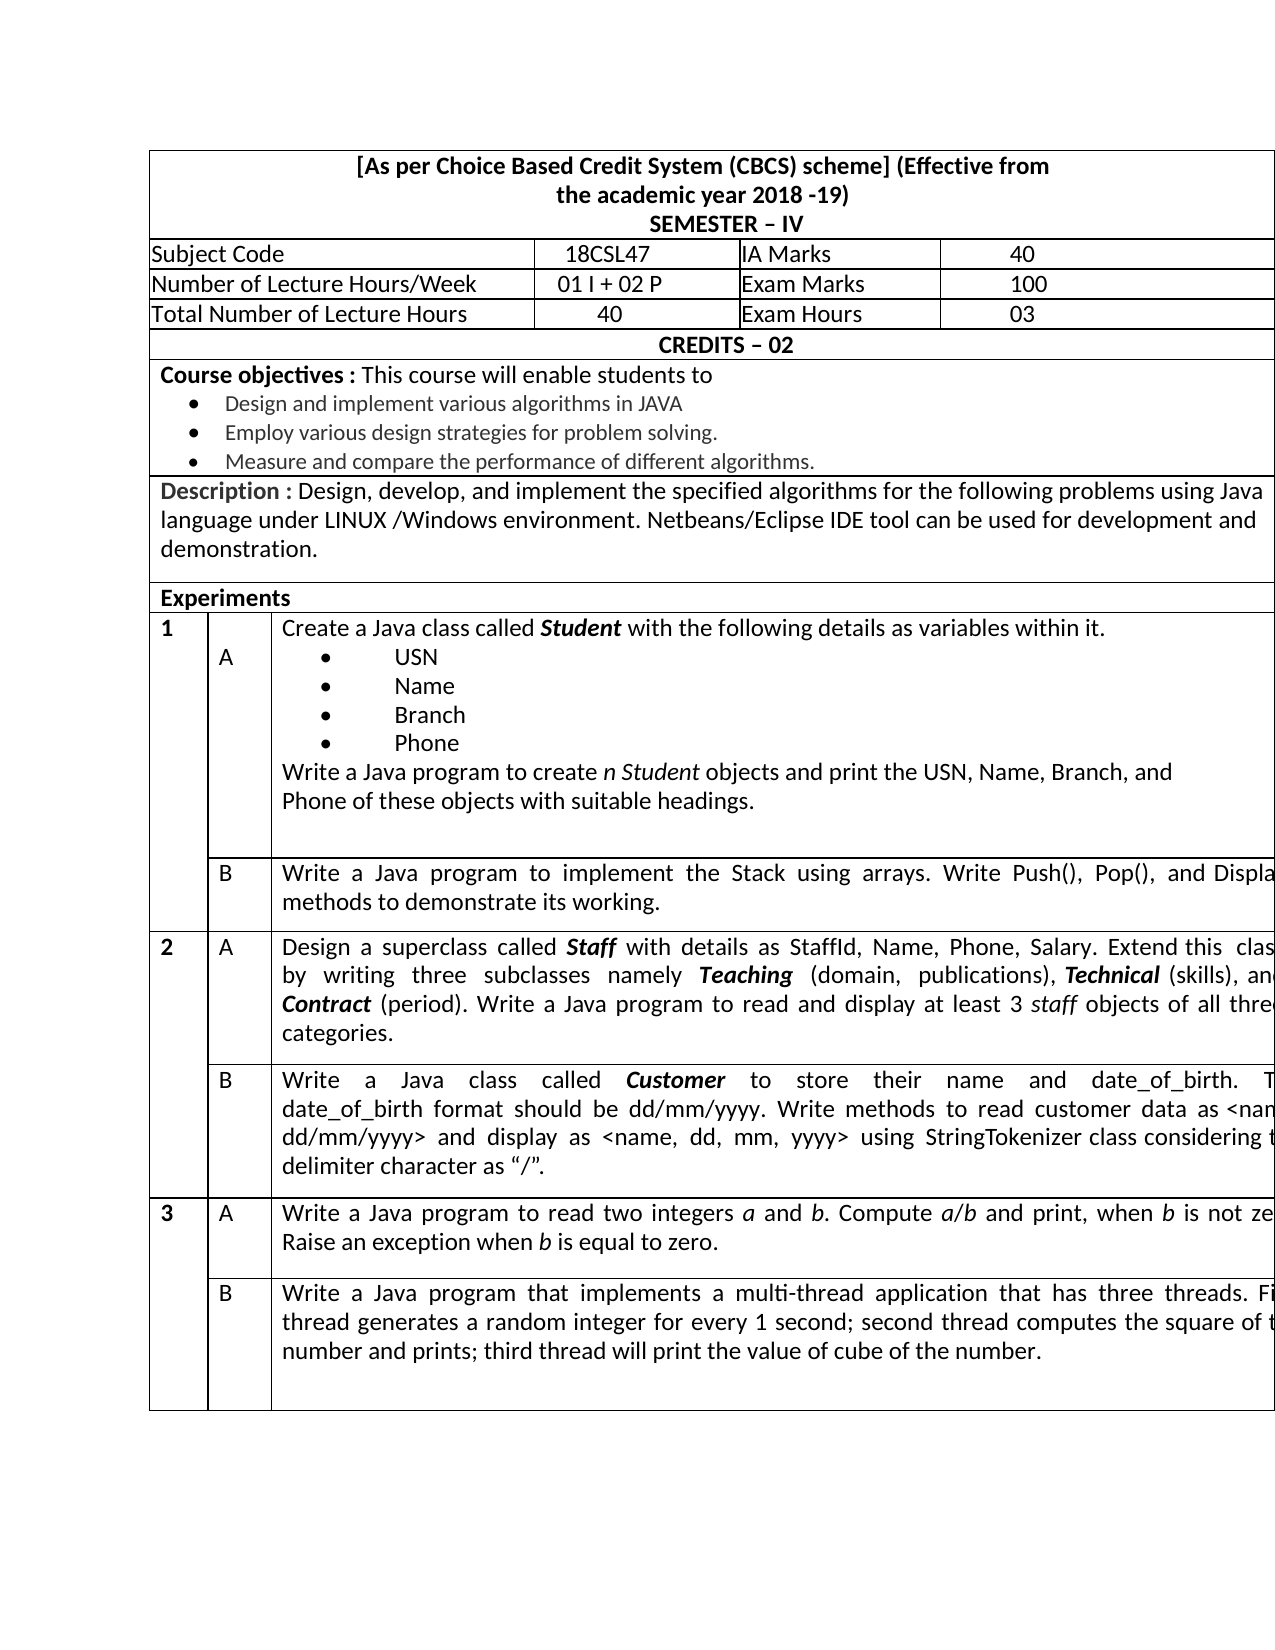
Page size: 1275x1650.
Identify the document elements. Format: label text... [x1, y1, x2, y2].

table_cell 3 [150, 1199, 207, 1410]
table_cell 40 [941, 240, 1274, 268]
table_cell Design a superclass called Staff with details as StaffId, Name, Phone, Salary. Extend this class by writing three subclasses namely Teaching (domain, publications), Technical (skills), and Contract (period). Write a Java program to read and display at least 3 staff objects of all three categories. [272, 932, 1274, 1064]
table_cell 100 [941, 270, 1274, 298]
table_cell Exam Marks [741, 270, 940, 298]
table_cell CREDITS – 02 [150, 330, 1274, 359]
table_cell 40 [535, 300, 739, 328]
table_cell Number of Lecture Hours/Week [150, 270, 534, 298]
table_cell Write a Java program to implement the Stack using arrays. Write Push(), Pop(), and Display() methods to demonstrate its working. [272, 859, 1274, 931]
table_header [150, 151, 1274, 238]
table_cell Write a Java class called Customer to store their name and date_of_birth. The date_of_birth format should be dd/mm/yyyy. Write methods to read customer data as <name, dd/mm/yyyy> and display as <name, dd, mm, yyyy> using StringTokenizer class considering the delimiter character as “/”. [272, 1065, 1274, 1197]
table_cell Write a Java program to read two integers a and b. Compute a/b and print, when b is not zero. Raise an exception when b is equal to zero. [272, 1199, 1274, 1277]
table_cell B [209, 1065, 271, 1197]
table_cell 03 [941, 300, 1274, 328]
table_cell Write a Java program that implements a multi-thread application that has three threads. First thread generates a random integer for every 1 second; second thread computes the square of the number and prints; third thread will print the value of cube of the number. [272, 1279, 1274, 1410]
table_cell Subject Code [150, 240, 534, 268]
table_cell Exam Hours [741, 300, 940, 328]
table_cell 01 I + 02 P [535, 270, 739, 298]
table_cell B [209, 1279, 271, 1410]
table_cell 1 [150, 613, 207, 931]
table_cell Create a Java class called Student with the following details as variables within it. USN Name Branch Phone Write a Java program to create n Student objects and print the USN, Name, Branch, and Phone of these objects with suitable headings. [272, 613, 1274, 857]
table_cell Experiments [150, 583, 1274, 612]
table_cell 18CSL47 [535, 240, 739, 268]
table_cell IA Marks [741, 240, 940, 268]
table_cell Total Number of Lecture Hours [150, 300, 534, 328]
table_cell A [209, 613, 271, 857]
table_cell 2 [150, 932, 207, 1197]
table_cell Course objectives : This course will enable students to Design and implement various algorithms in JAVA Employ various design strategies for problem solving. Measure and compare the performance of different algorithms. [150, 360, 1274, 475]
table_cell Description : Design, develop, and implement the specified algorithms for the following problems using Java language under LINUX /Windows environment. Netbeans/Eclipse IDE tool can be used for development and demonstration. [150, 477, 1274, 582]
table_cell B [209, 859, 271, 931]
table_cell A [209, 932, 271, 1064]
table_cell A [209, 1199, 271, 1277]
